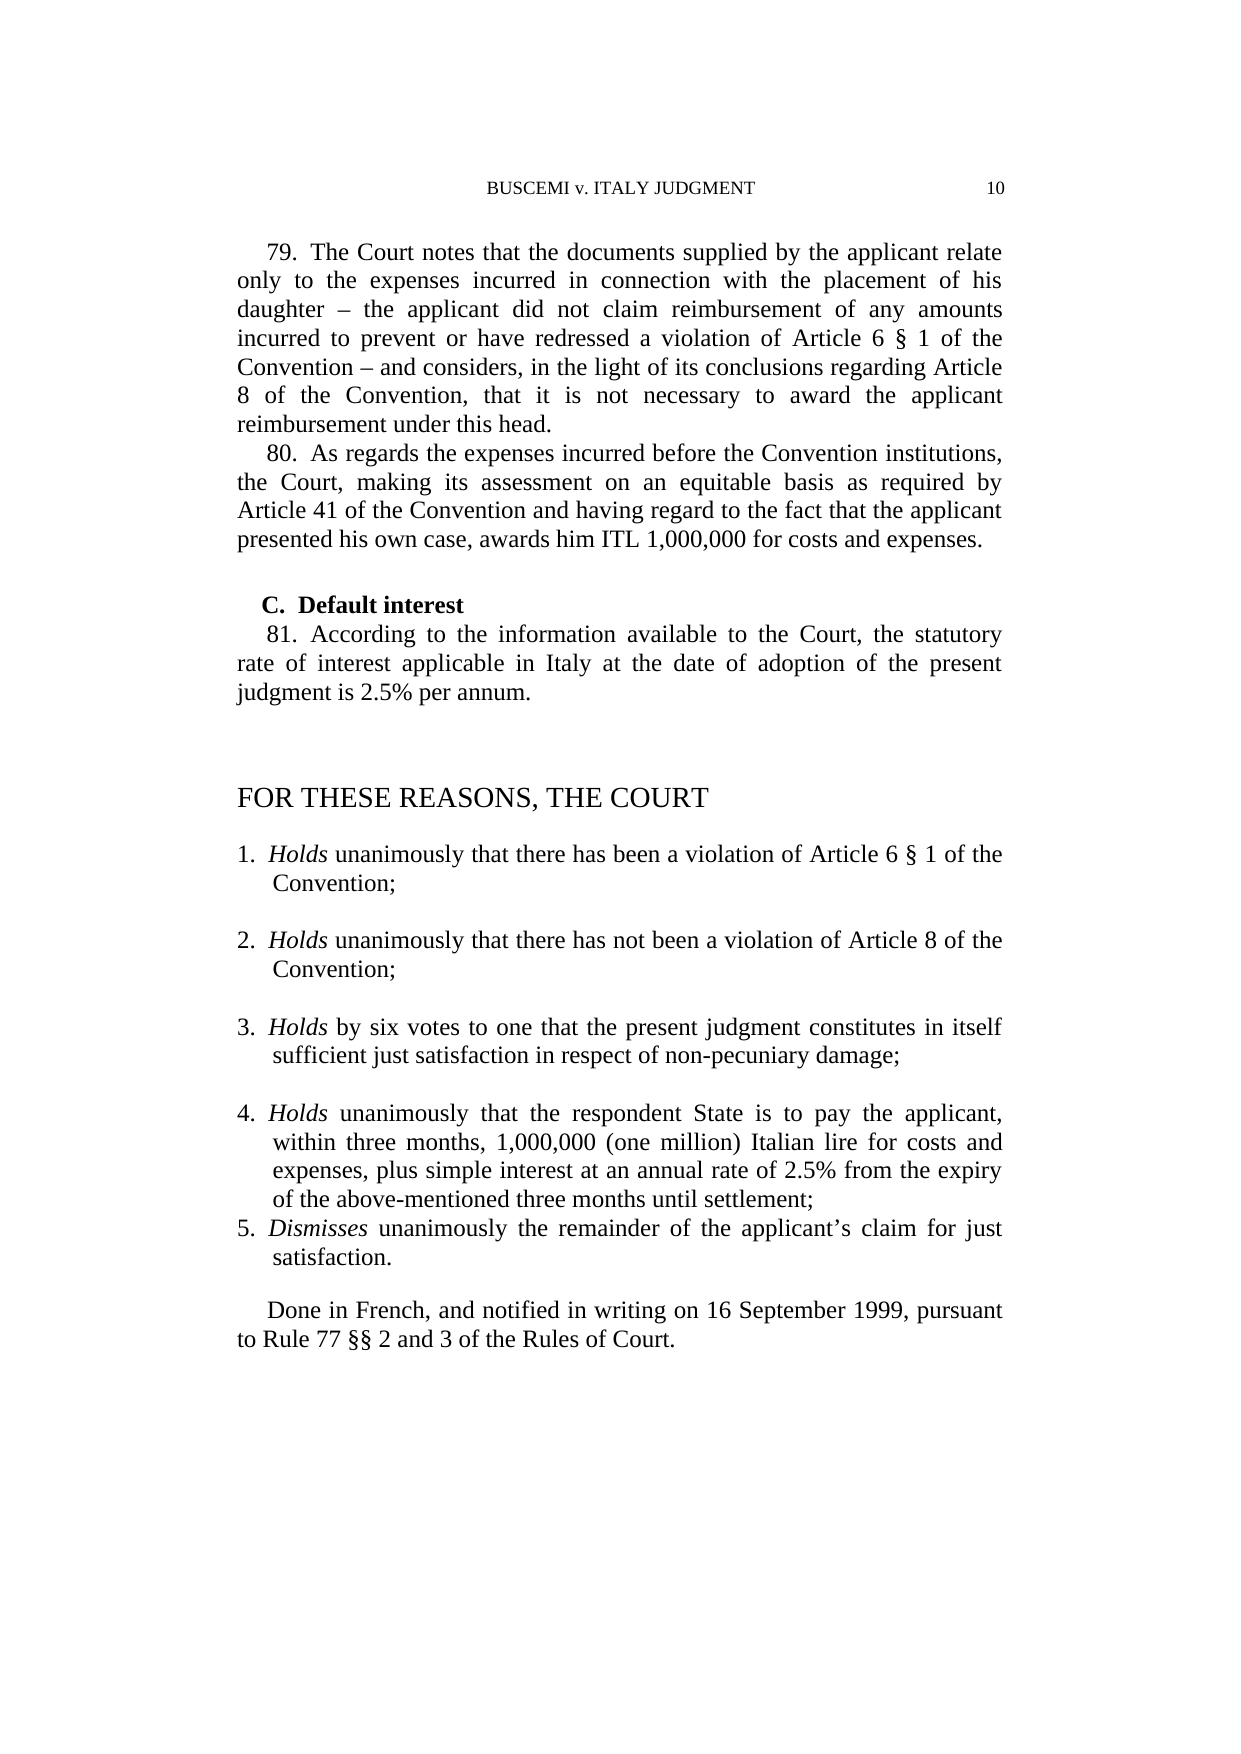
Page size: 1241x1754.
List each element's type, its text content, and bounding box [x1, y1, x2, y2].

list 3. Holds by six votes to one that the present judgment constitutes in itself sufficient just satisfaction in respect of non-pecuniary damage; [237, 1012, 1003, 1069]
text for these reasons, the court [237, 781, 1003, 814]
list 2. Holds unanimously that there has not been a violation of Article 8 of the Convention; [237, 925, 1003, 983]
list 1. Holds unanimously that there has been a violation of Article 6 § 1 of the Convention; [237, 839, 1003, 897]
text 80. As regards the expenses incurred before the Convention institutions, the Court, making its assessment on an equitable basis as required by Article 41 of the Convention and having regard to the fact that the applicant presented his own case, awards him ITL 1,000,000 for costs and expenses. [237, 438, 1003, 553]
list 5. Dismisses unanimously the remainder of the applicant’s claim for just satisfaction. [237, 1213, 1003, 1270]
list 4. Holds unanimously that the respondent State is to pay the applicant, within three months, 1,000,000 (one million) Italian lire for costs and expenses, plus simple interest at an annual rate of 2.5% from the expiry of the above-mentioned three months until settlement; [237, 1098, 1003, 1213]
text 81. According to the information available to the Court, the statutory rate of interest applicable in Italy at the date of adoption of the present judgment is 2.5% per annum. [237, 619, 1003, 706]
text C. Default interest [261, 591, 1003, 619]
text 79. The Court notes that the documents supplied by the applicant relate only to the expenses incurred in connection with the placement of his daughter – the applicant did not claim reimbursement of any amounts incurred to prevent or have redressed a violation of Article 6 § 1 of the Convention – and considers, in the light of its conclusions regarding Article 8 of the Convention, that it is not necessary to award the applicant reimbursement under this head. [237, 237, 1003, 438]
text Done in French, and notified in writing on 16 September 1999, pursuant to Rule 77 §§ 2 and 3 of the Rules of Court. [237, 1295, 1003, 1353]
